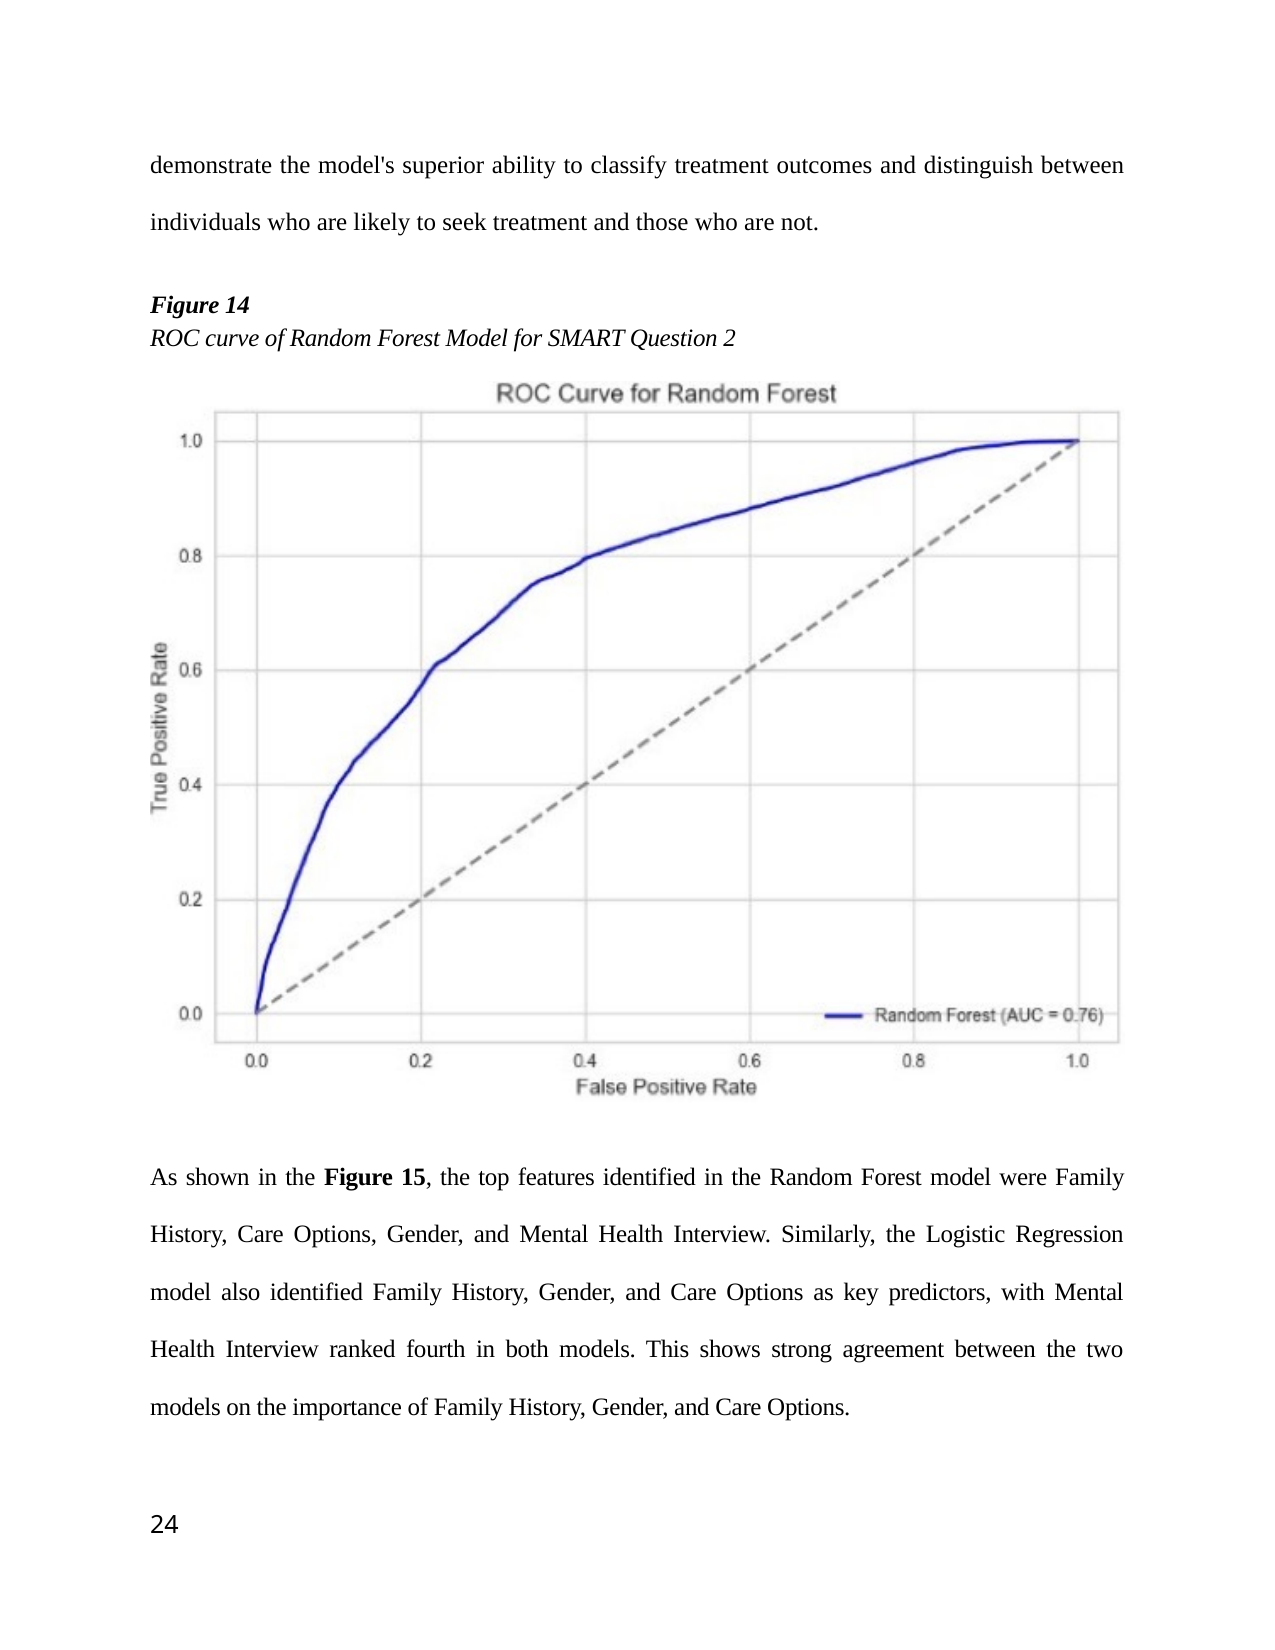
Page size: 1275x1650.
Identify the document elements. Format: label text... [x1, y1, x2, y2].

picture [150, 381, 1125, 1103]
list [150, 150, 1125, 236]
text As shown in the Figure 15, the top features identified in the Random Forest model were Family History, Care Options, Gender, and Mental Health Interview. Similarly, the Logistic Regression model also identified Family History, Gender, and Care Options as key predictors, with Mental Health Interview ranked fourth in both models. This shows strong agreement between the two models on the importance of Family History, Gender, and Care Options. [150, 1162, 1125, 1420]
text Figure 14 ROC curve of Random Forest Model for SMART Question 2 [150, 290, 1125, 352]
